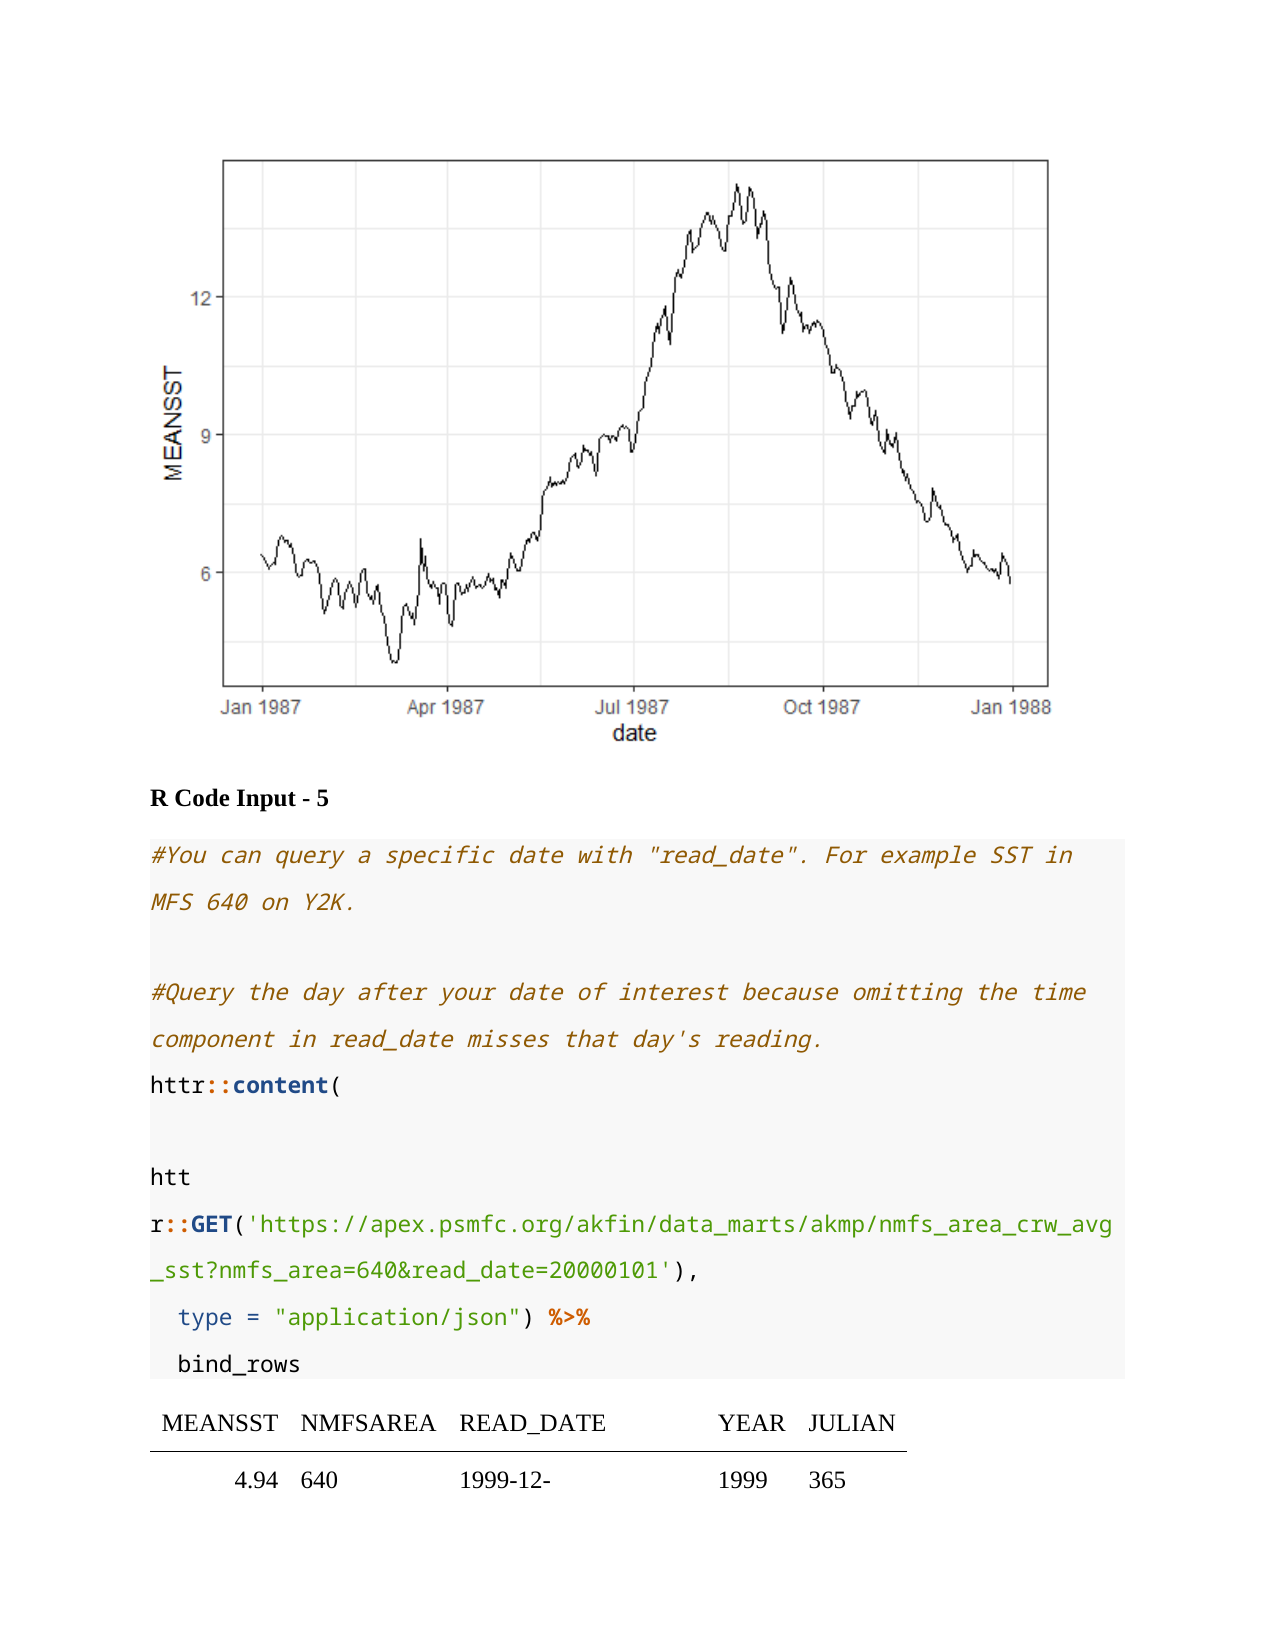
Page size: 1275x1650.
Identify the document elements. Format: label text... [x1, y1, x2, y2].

table_cell 640 [289, 1452, 448, 1493]
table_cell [448, 1452, 706, 1493]
table_header READ_DATE [448, 1395, 706, 1451]
table_header MEANSST [150, 1395, 289, 1451]
table_header JULIAN [797, 1395, 907, 1451]
picture [150, 150, 1060, 757]
table_cell 1999 [706, 1452, 797, 1493]
table_header YEAR [706, 1395, 797, 1451]
text #You can query a specific date with "read_date". For example SST in MFS 640 on Y2K. #Query the day after your date of interest because omitting the time component in read_date misses that day's reading. httr::content( httr::GET('https://apex.psmfc.org/akfin/data_marts/akmp/nmfs_area_crw_avg_sst?nmfs_area=640&read_date=20000101'), type = "application/json") %>% bind_rows [150, 839, 1125, 1379]
text R Code Input - 5 [150, 783, 1125, 812]
table_header NMFSAREA [289, 1395, 448, 1451]
table_cell 365 [797, 1452, 907, 1493]
table_cell 4.94 [150, 1452, 289, 1493]
